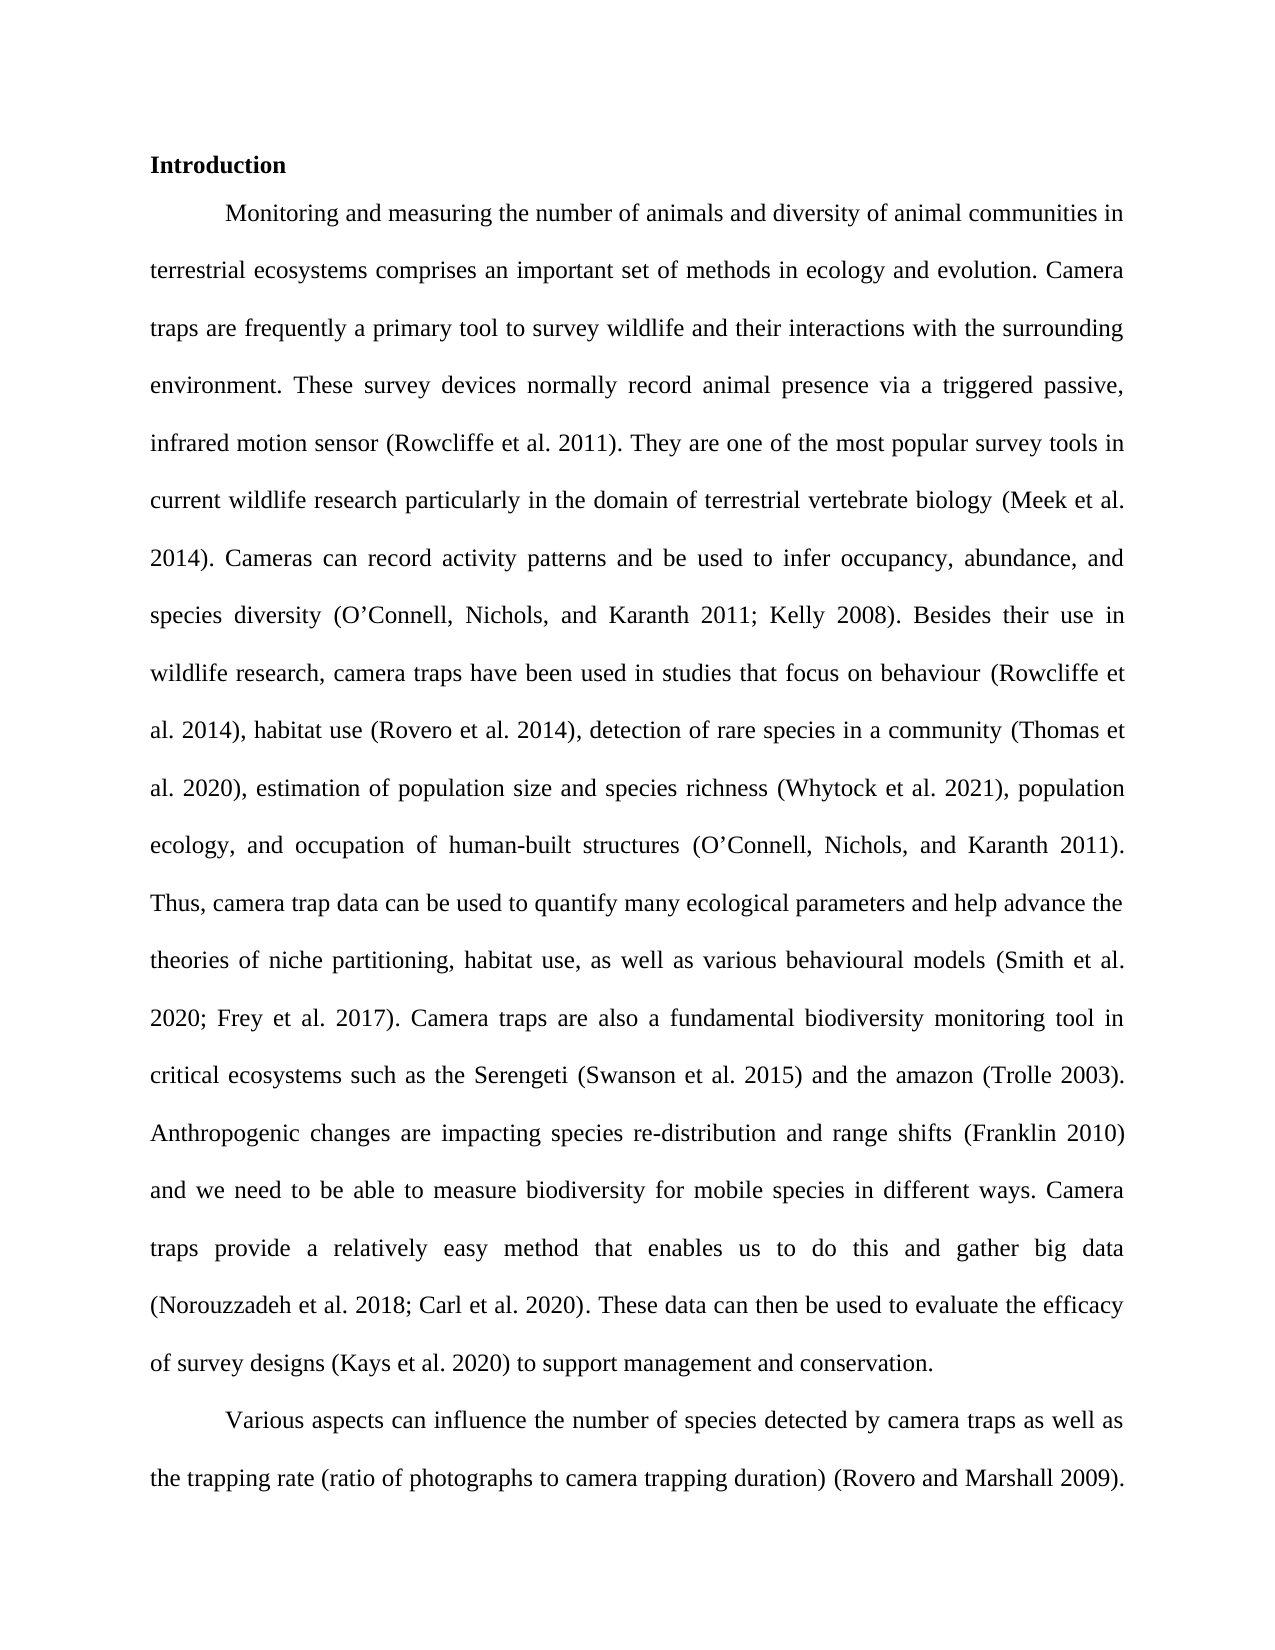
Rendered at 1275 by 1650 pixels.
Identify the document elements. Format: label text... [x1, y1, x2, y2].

text Introduction [150, 150, 1125, 179]
text Monitoring and measuring the number of animals and diversity of animal communities in terrestrial ecosystems comprises an important set of methods in ecology and evolution. Camera traps are frequently a primary tool to survey wildlife and their interactions with the surrounding environment. These survey devices normally record animal presence via a triggered passive, infrared motion sensor (Rowcliffe et al. 2011). They are one of the most popular survey tools in current wildlife research particularly in the domain of terrestrial vertebrate biology (Meek et al. 2014). Cameras can record activity patterns and be used to infer occupancy, abundance, and species diversity (O’Connell, Nichols, and Karanth 2011; Kelly 2008). Besides their use in wildlife research, camera traps have been used in studies that focus on behaviour (Rowcliffe et al. 2014), habitat use (Rovero et al. 2014), detection of rare species in a community (Thomas et al. 2020), estimation of population size and species richness (Whytock et al. 2021), population ecology, and occupation of human-built structures (O’Connell, Nichols, and Karanth 2011). Thus, camera trap data can be used to quantify many ecological parameters and help advance the theories of niche partitioning, habitat use, as well as various behavioural models (Smith et al. 2020; Frey et al. 2017). Camera traps are also a fundamental biodiversity monitoring tool in critical ecosystems such as the Serengeti (Swanson et al. 2015) and the amazon (Trolle 2003). Anthropogenic changes are impacting species re-distribution and range shifts (Franklin 2010) and we need to be able to measure biodiversity for mobile species in different ways. Camera traps provide a relatively easy method that enables us to do this and gather big data (Norouzzadeh et al. 2018; Carl et al. 2020). These data can then be used to evaluate the efficacy of survey designs (Kays et al. 2020) to support management and conservation. [150, 198, 1125, 1376]
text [150, 1405, 1125, 1491]
